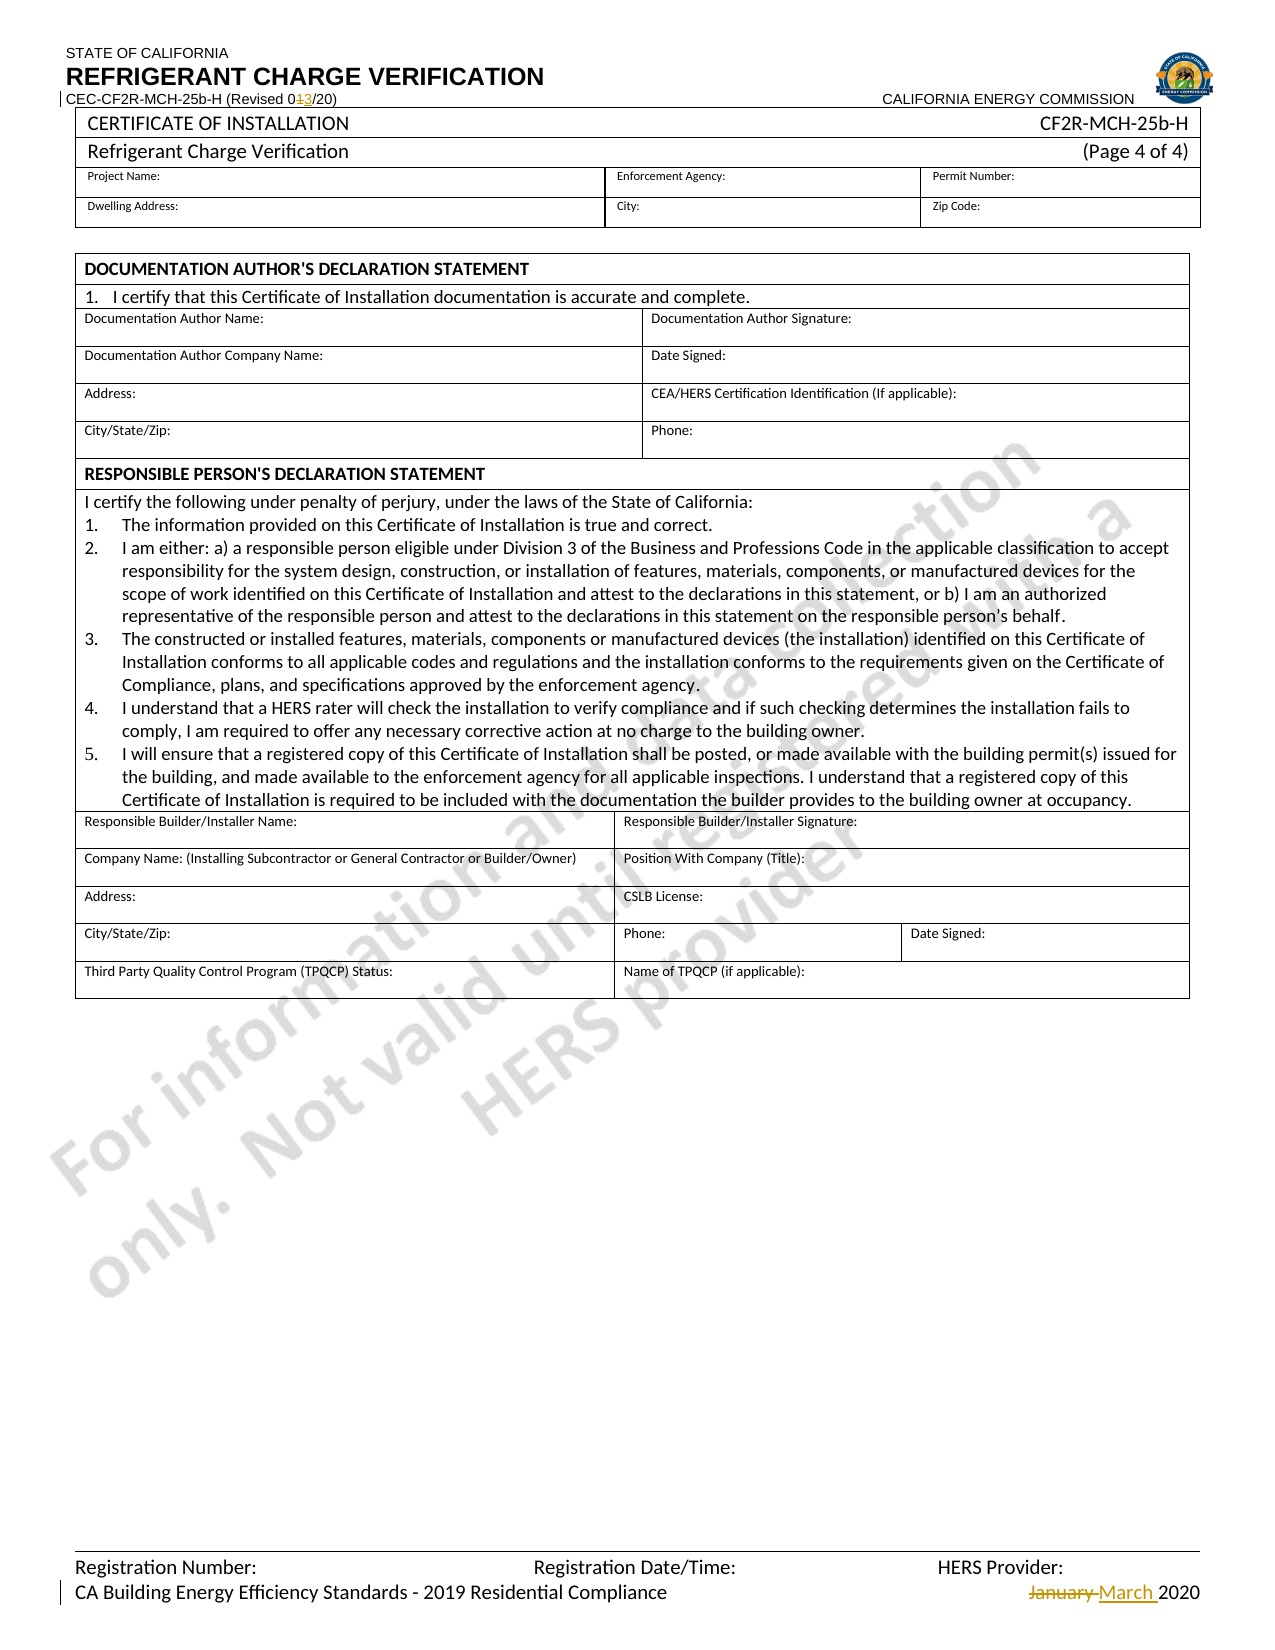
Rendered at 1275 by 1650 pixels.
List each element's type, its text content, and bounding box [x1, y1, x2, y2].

table_cell Documentation Author Company Name: [76, 347, 642, 383]
table_cell CEA/HERS Certification Identification (If applicable): [643, 384, 1189, 421]
table_cell Position With Company (Title): [615, 849, 1189, 886]
table_header Documentation Author's Declaration Statement [76, 254, 1189, 284]
table_cell Phone: [643, 422, 1189, 458]
table_cell Documentation Author Name: [76, 309, 642, 346]
table_cell I certify that this Certificate of Installation documentation is accurate and complete. [76, 285, 1189, 308]
table_cell Date Signed: [643, 347, 1189, 383]
table_cell Company Name: (Installing Subcontractor or General Contractor or Builder/Owner) [76, 849, 614, 886]
table_cell Documentation Author Signature: [643, 309, 1189, 346]
table_cell Responsible Builder/Installer Signature: [615, 812, 1189, 848]
table_cell Phone: [615, 924, 901, 961]
table_cell Name of TPQCP (if applicable): [615, 962, 1189, 998]
table_cell Date Signed: [902, 924, 1189, 961]
table_cell I certify the following under penalty of perjury, under the laws of the State of California: The information provided on this Certificate of Installation is true and correct. I am either: a) a responsible person eligible under Division 3 of the Business and Professions Code in the applicable classification to accept responsibility for the system design, construction, or installation of features, materials, components, or manufactured devices for the scope of work identified on this Certificate of Installation and attest to the declarations in this statement, or b) I am an authorized representative of the responsible person and attest to the declarations in this statement on the responsible person’s behalf. The constructed or installed features, materials, components or manufactured devices (the installation) identified on this Certificate of Installation conforms to all applicable codes and regulations and the installation conforms to the requirements given on the Certificate of Compliance, plans, and specifications approved by the enforcement agency. I understand that a HERS rater will check the installation to verify compliance and if such checking determines the installation fails to comply, I am required to offer any necessary corrective action at no charge to the building owner. I will ensure that a registered copy of this Certificate of Installation shall be posted, or made available with the building permit(s) issued for the building, and made available to the enforcement agency for all applicable inspections. I understand that a registered copy of this Certificate of Installation is required to be included with the documentation the builder provides to the building owner at occupancy. [76, 490, 1189, 811]
table_cell City/State/Zip: [76, 422, 642, 458]
table_cell Responsible Person's Declaration statement [76, 459, 1189, 489]
table_cell Third Party Quality Control Program (TPQCP) Status: [76, 962, 614, 998]
table_cell Responsible Builder/Installer Name: [76, 812, 614, 848]
picture [1155, 52, 1214, 104]
table_cell Address: [76, 384, 642, 421]
table_cell CSLB License: [615, 887, 1189, 923]
table_cell Address: [76, 887, 614, 923]
table_cell City/State/Zip: [76, 924, 614, 961]
